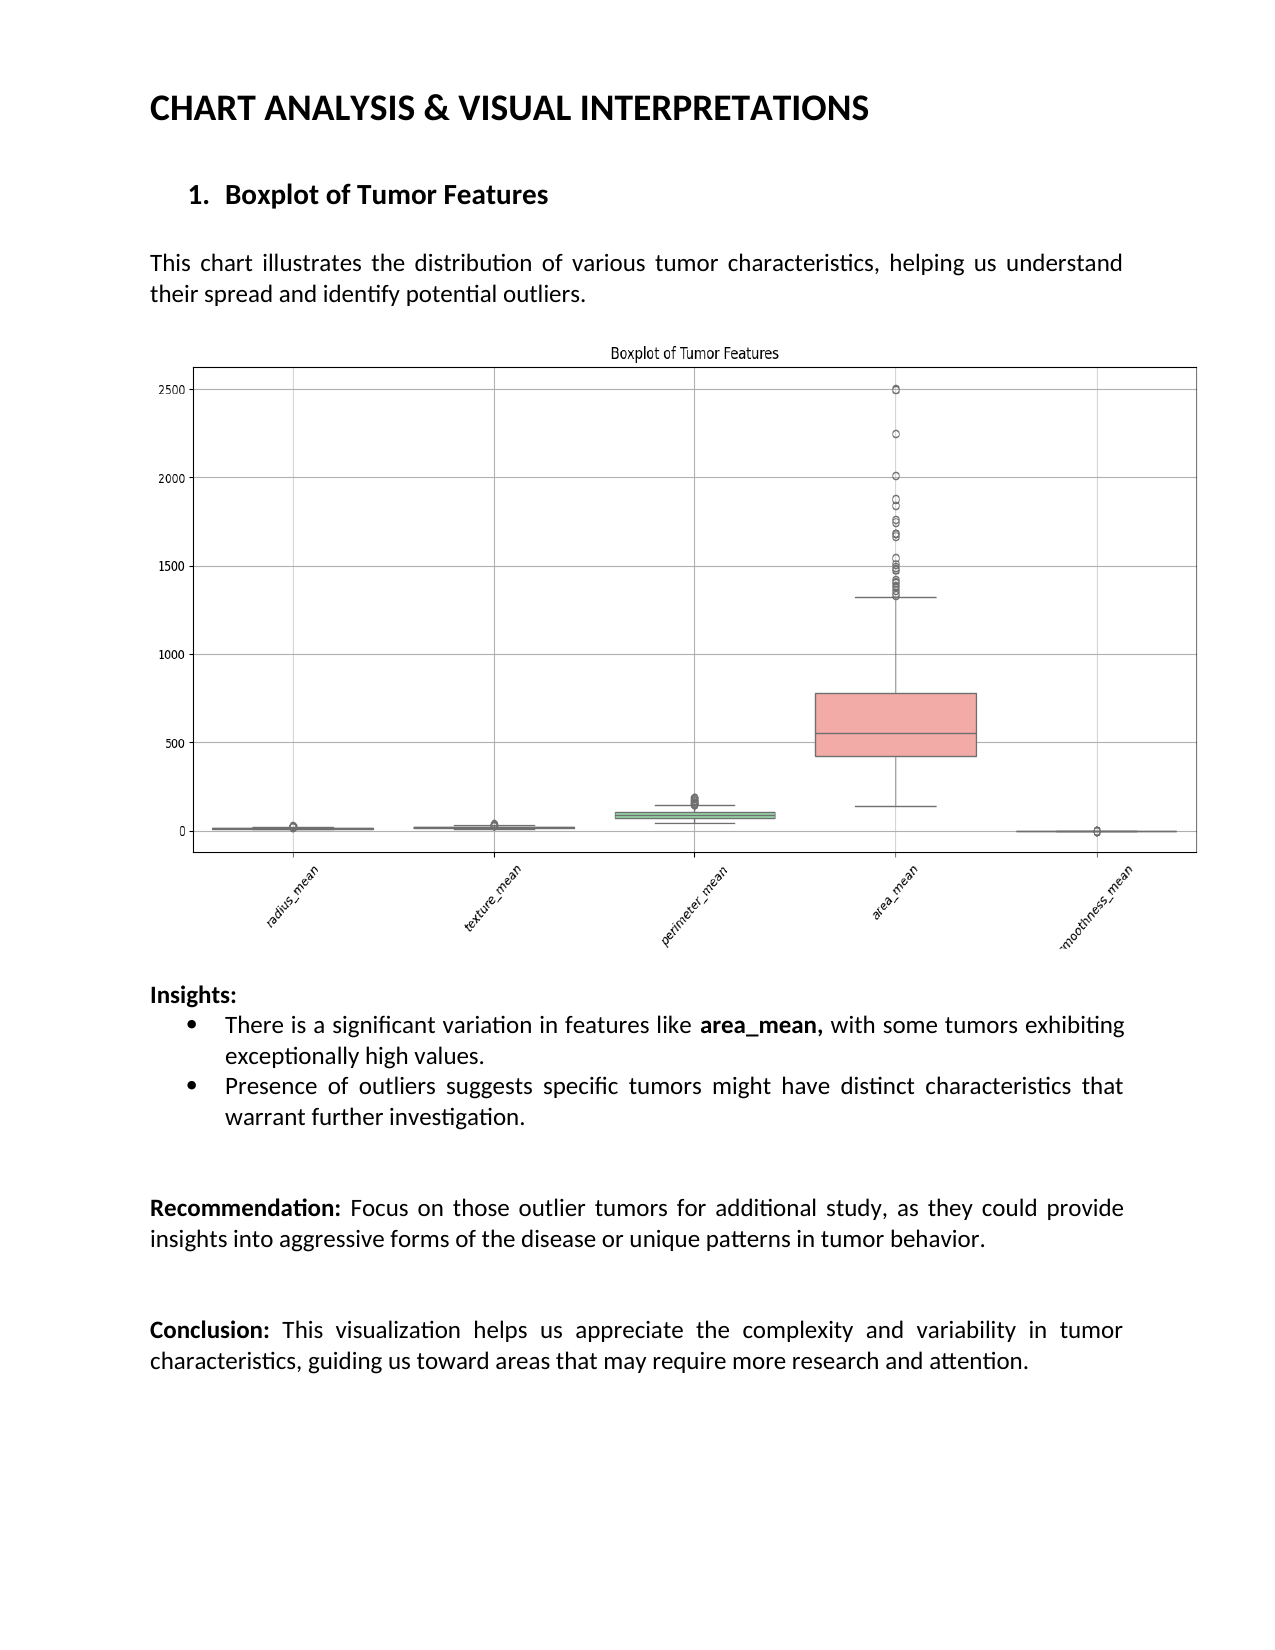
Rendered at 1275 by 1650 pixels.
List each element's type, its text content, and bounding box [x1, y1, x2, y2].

text CHART ANALYSIS & VISUAL INTERPRETATIONS [150, 84, 1125, 130]
list Presence of outliers suggests specific tumors might have distinct characteristics that warrant further investigation. [187, 1070, 1125, 1131]
list Boxplot of Tumor Features [187, 176, 1125, 212]
text Recommendation: Focus on those outlier tumors for additional study, as they could provide insights into aggressive forms of the disease or unique patterns in tumor behavior. [150, 1192, 1125, 1253]
picture [150, 338, 1207, 949]
list There is a significant variation in features like area_mean, with some tumors exhibiting exceptionally high values. [187, 1009, 1125, 1070]
text Conclusion: This visualization helps us appreciate the complexity and variability in tumor characteristics, guiding us toward areas that may require more research and attention. [150, 1314, 1125, 1376]
text Insights: [150, 979, 1125, 1009]
text This chart illustrates the distribution of various tumor characteristics, helping us understand their spread and identify potential outliers. [150, 247, 1125, 308]
